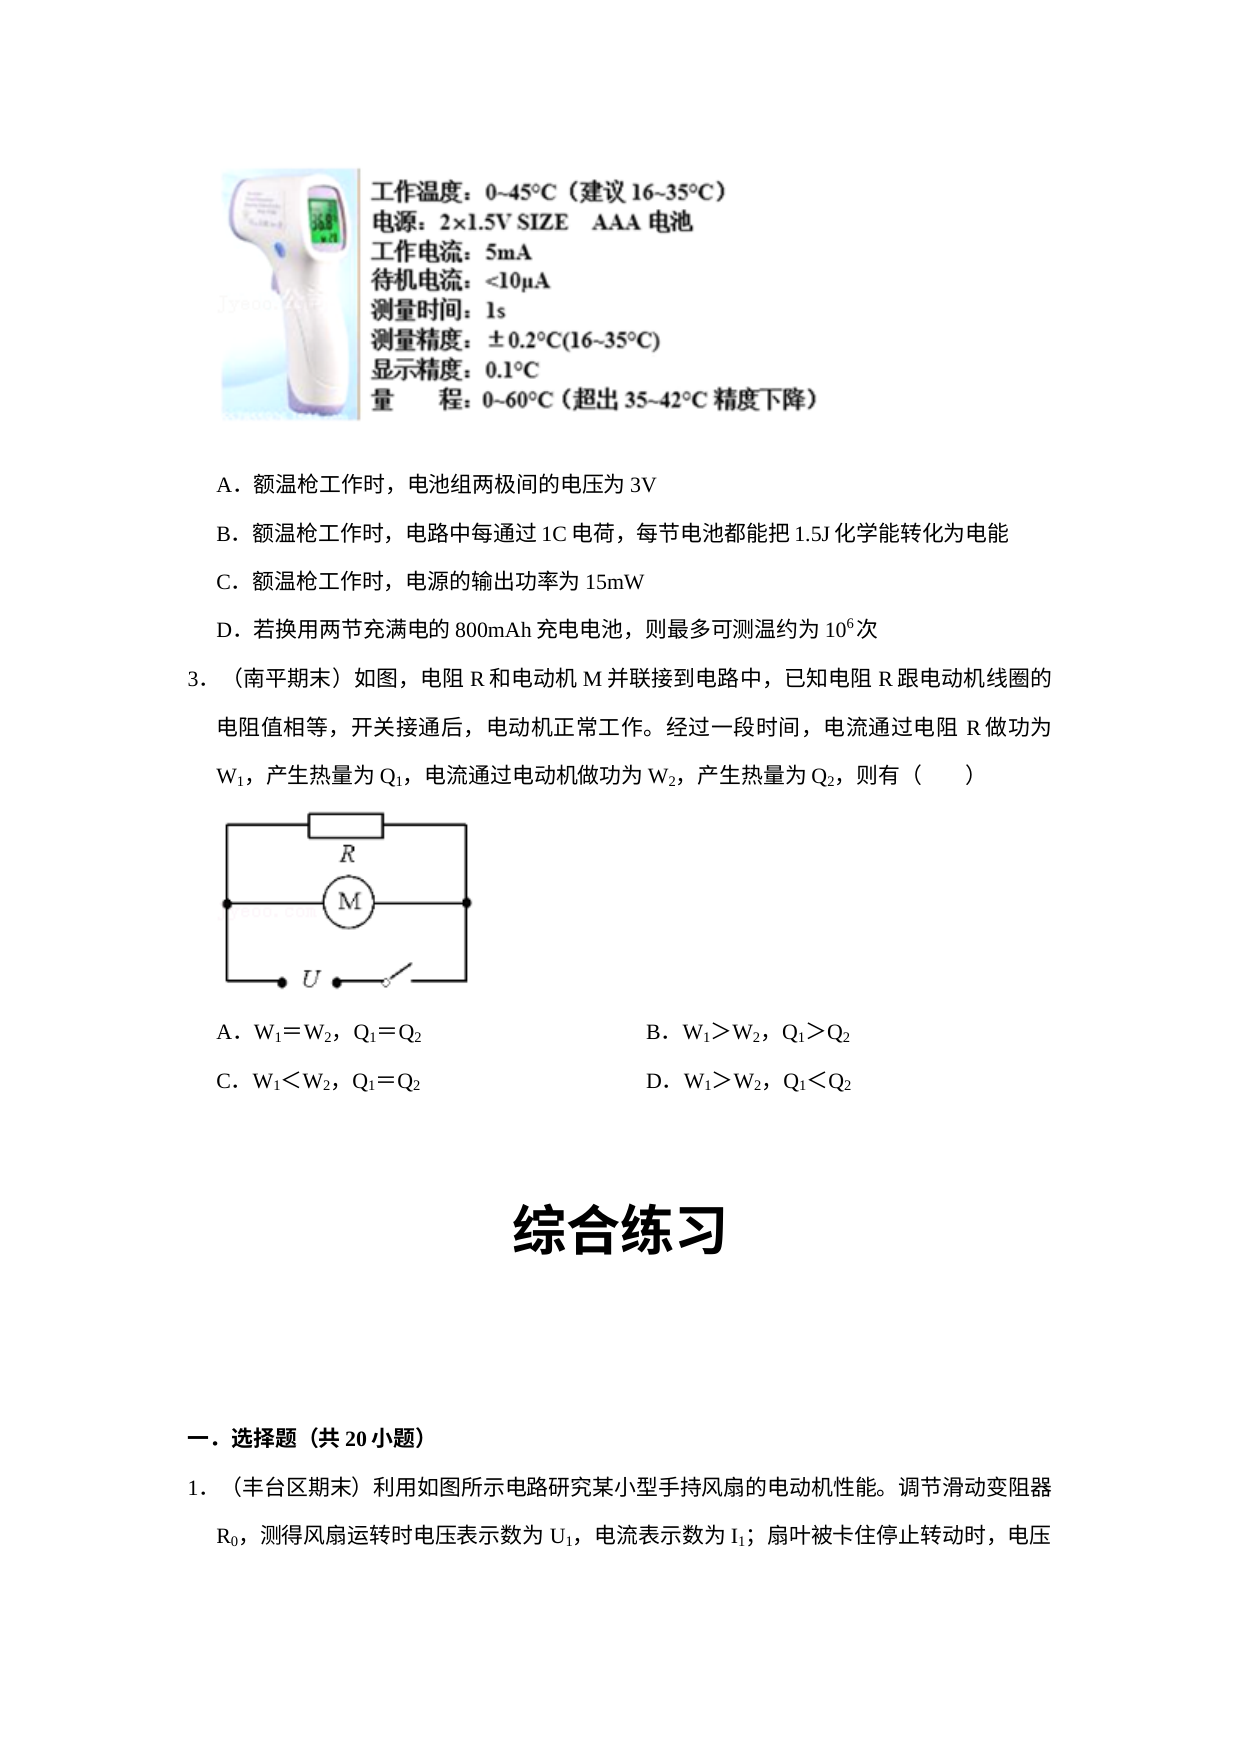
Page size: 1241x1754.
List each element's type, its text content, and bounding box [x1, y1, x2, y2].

text C．W1＜W2，Q1＝Q2 D．W1＞W2，Q1＜Q2 [187, 1062, 1053, 1095]
text 3．（南平期末）如图，电阻R和电动机M并联接到电路中，已知电阻R跟电动机线圈的电阻值相等，开关接通后，电动机正常工作。经过一段时间，电流通过电阻R做功为W1，产生热量为Q1，电流通过电动机做功为W2，产生热量为Q2，则有（ ） [187, 660, 1053, 790]
text B．额温枪工作时，电路中每通过1C电荷，每节电池都能把1.5J化学能转化为电能 [187, 515, 1053, 548]
picture [216, 162, 821, 426]
text D．若换用两节充满电的800mAh充电电池，则最多可测温约为106次 [187, 612, 1053, 644]
text A．额温枪工作时，电池组两极间的电压为3V [187, 467, 1053, 499]
text C．额温枪工作时，电源的输出功率为15mW [187, 564, 1053, 596]
text A．W1＝W2，Q1＝Q2 B．W1＞W2，Q1＞Q2 [187, 1014, 1053, 1046]
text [187, 1469, 1053, 1550]
text 一．选择题（共20小题） [187, 1421, 1053, 1453]
picture [216, 806, 477, 994]
subtitle 综合练习 [187, 1178, 1053, 1276]
